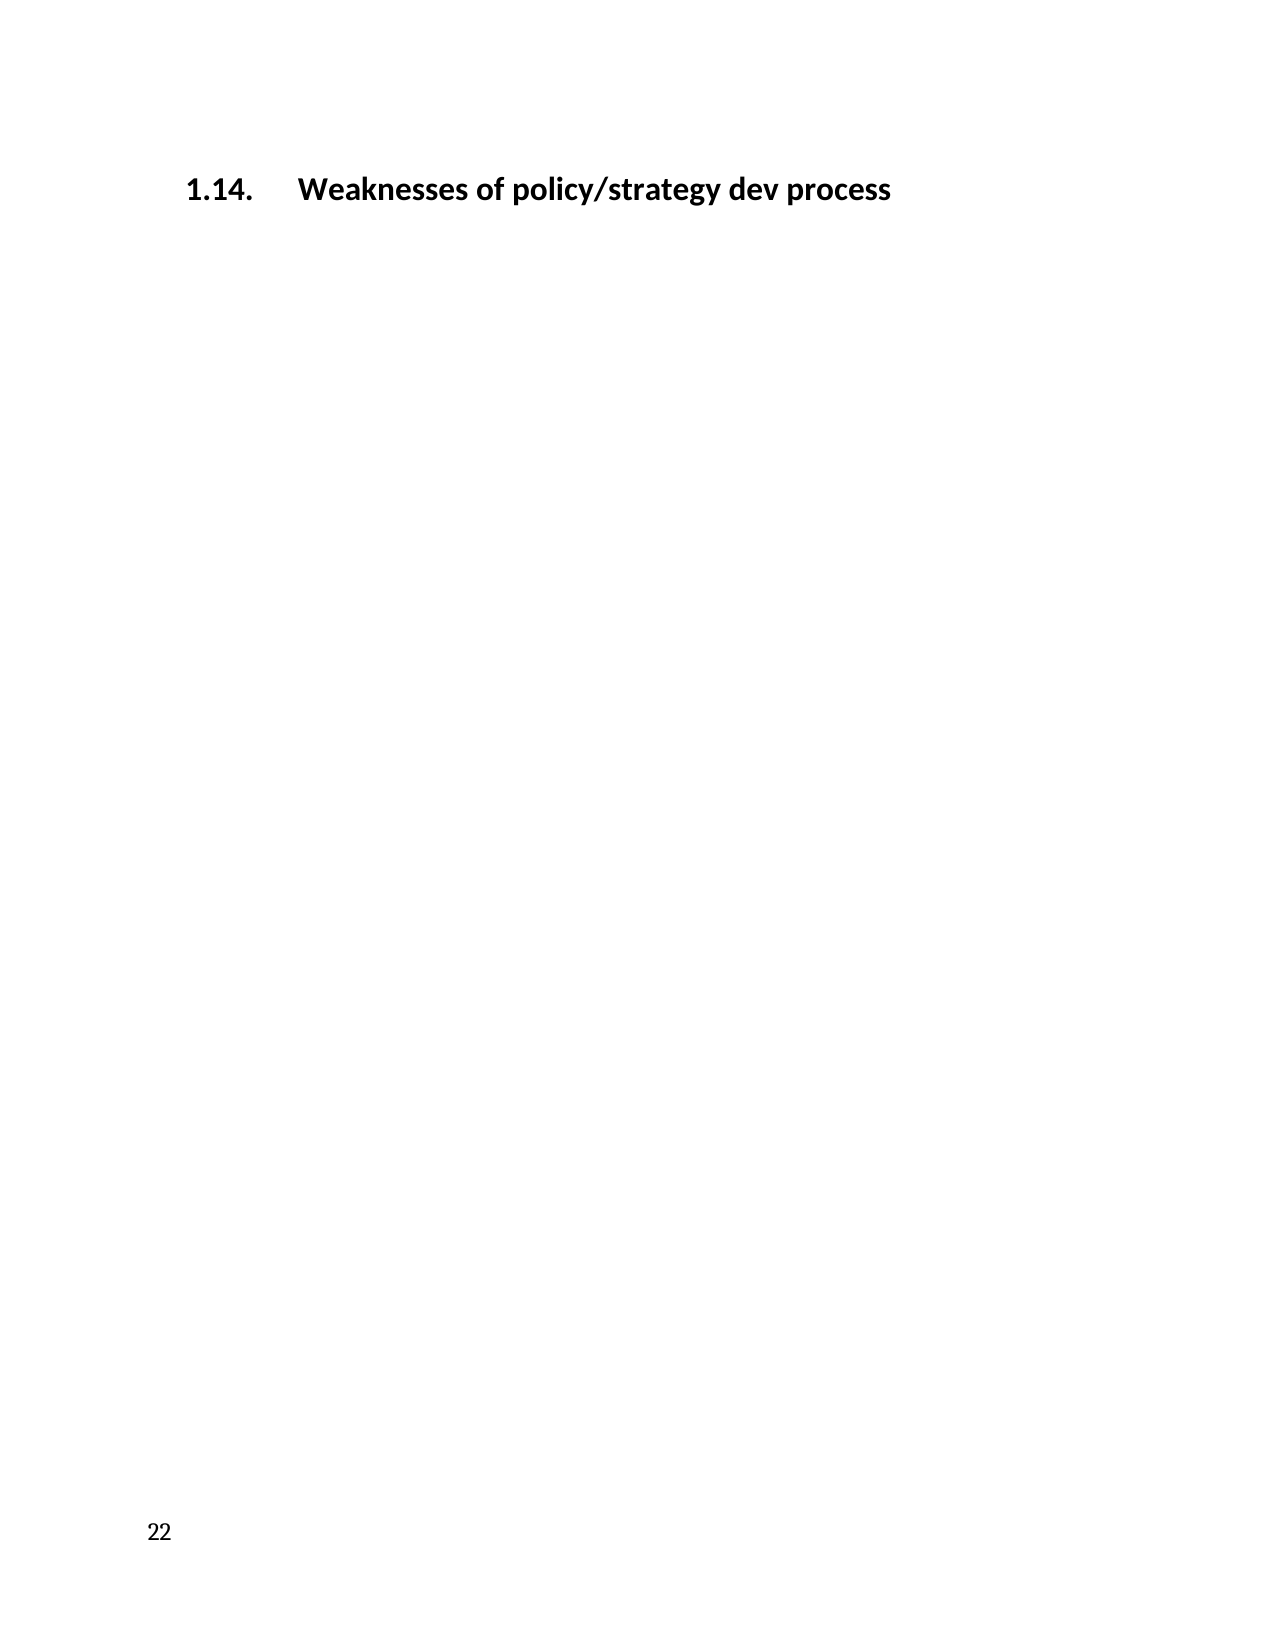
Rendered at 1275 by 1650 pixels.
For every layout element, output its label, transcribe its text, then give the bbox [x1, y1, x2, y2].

subtitle Weaknesses of policy/strategy dev process [185, 168, 1127, 209]
